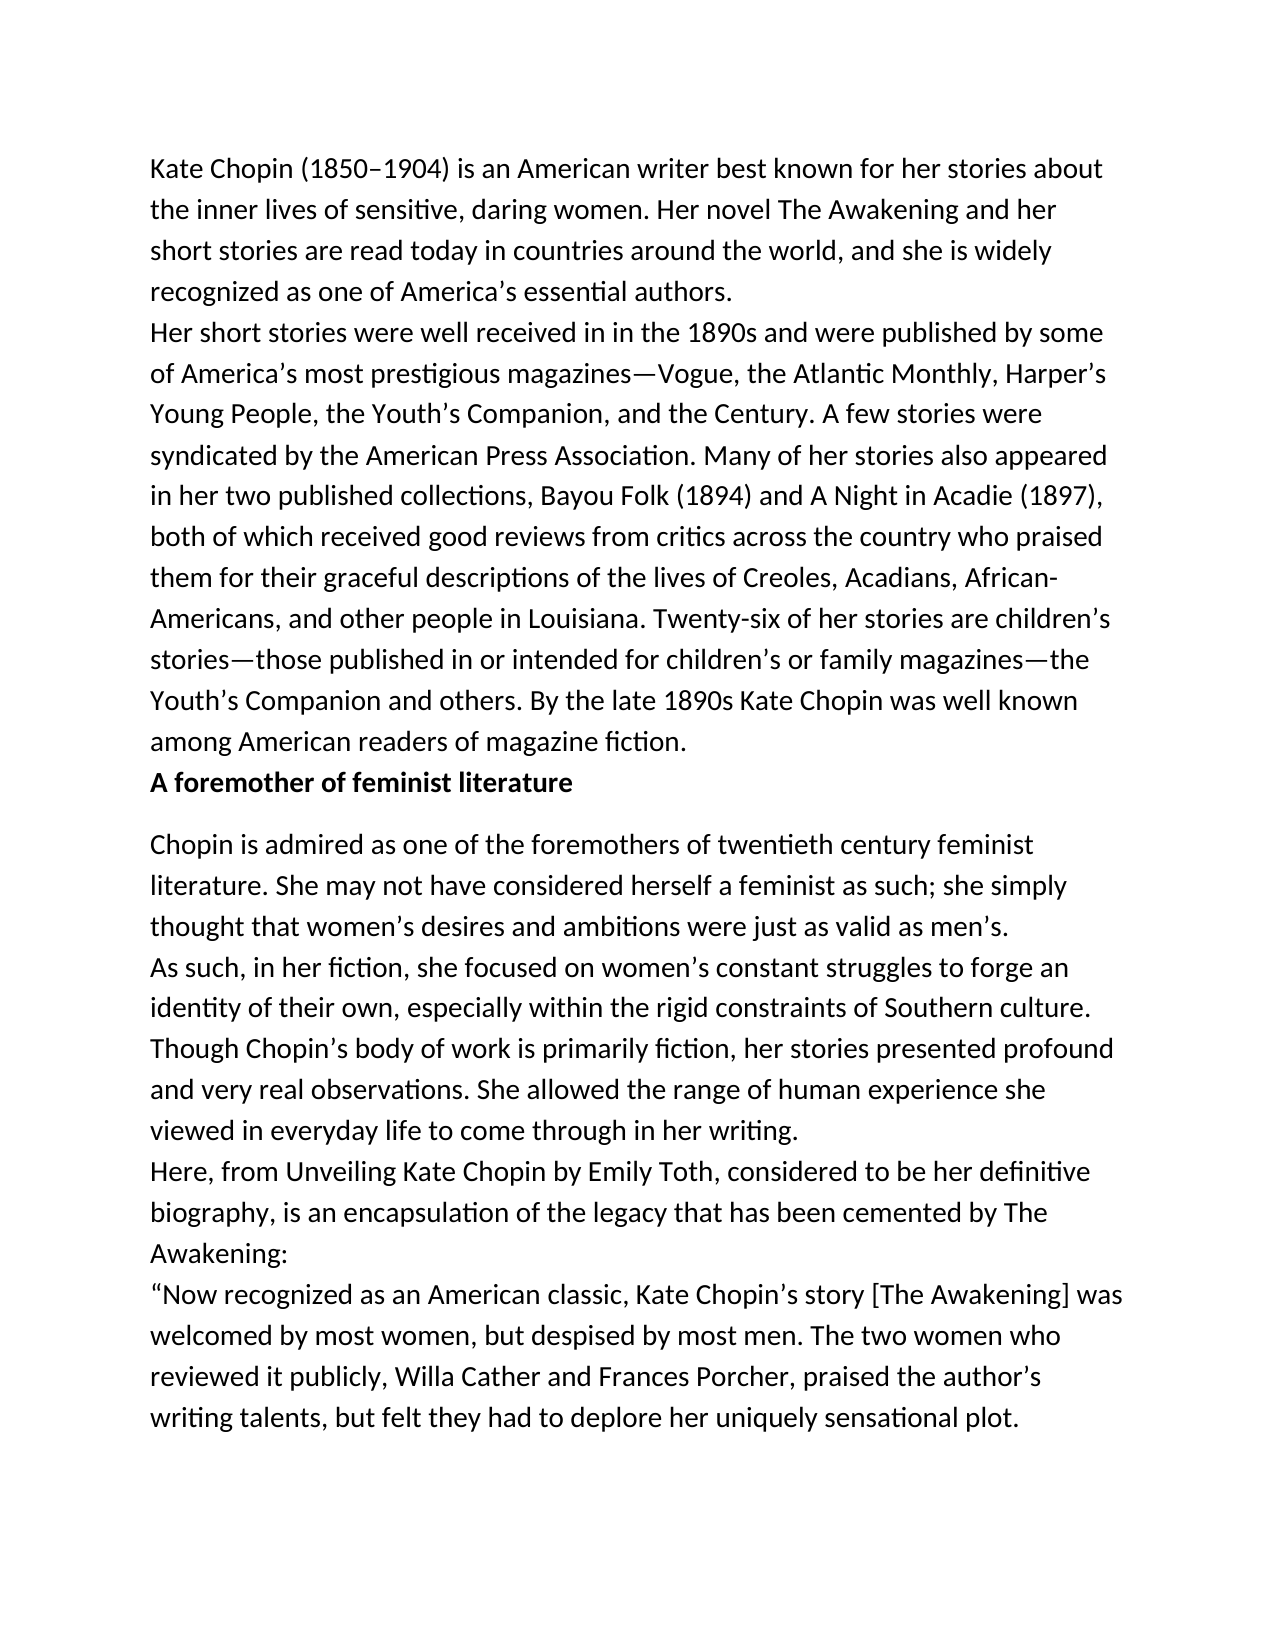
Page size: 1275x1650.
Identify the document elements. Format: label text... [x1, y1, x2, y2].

text Kate Chopin (1850–1904) is an American writer best known for her stories about the inner lives of sensitive, daring women. Her novel The Awakening and her short stories are read today in countries around the world, and she is widely recognized as one of America’s essential authors. Her short stories were well received in in the 1890s and were published by some of America’s most prestigious magazines—Vogue, the Atlantic Monthly, Harper’s Young People, the Youth’s Companion, and the Century. A few stories were syndicated by the American Press Association. Many of her stories also appeared in her two published collections, Bayou Folk (1894) and A Night in Acadie (1897), both of which received good reviews from critics across the country who praised them for their graceful descriptions of the lives of Creoles, Acadians, African-Americans, and other people in Louisiana. Twenty-six of her stories are children’s stories—those published in or intended for children’s or family magazines—the Youth’s Companion and others. By the late 1890s Kate Chopin was well known among American readers of magazine fiction. A foremother of feminist literature [150, 150, 1125, 800]
text Chopin is admired as one of the foremothers of twentieth century feminist literature. She may not have considered herself a feminist as such; she simply thought that women’s desires and ambitions were just as valid as men’s. As such, in her fiction, she focused on women’s constant struggles to forge an identity of their own, especially within the rigid constraints of Southern culture. Though Chopin’s body of work is primarily fiction, her stories presented profound and very real observations. She allowed the range of human experience she viewed in everyday life to come through in her writing. Here, from Unveiling Kate Chopin by Emily Toth, considered to be her definitive biography, is an encapsulation of the legacy that has been cemented by The Awakening: “Now recognized as an American classic, Kate Chopin’s story [The Awakening] was welcomed by most women, but despised by most men. The two women who reviewed it publicly, Willa Cather and Frances Porcher, praised the author’s writing talents, but felt they had to deplore her uniquely sensational plot. [150, 826, 1125, 1434]
